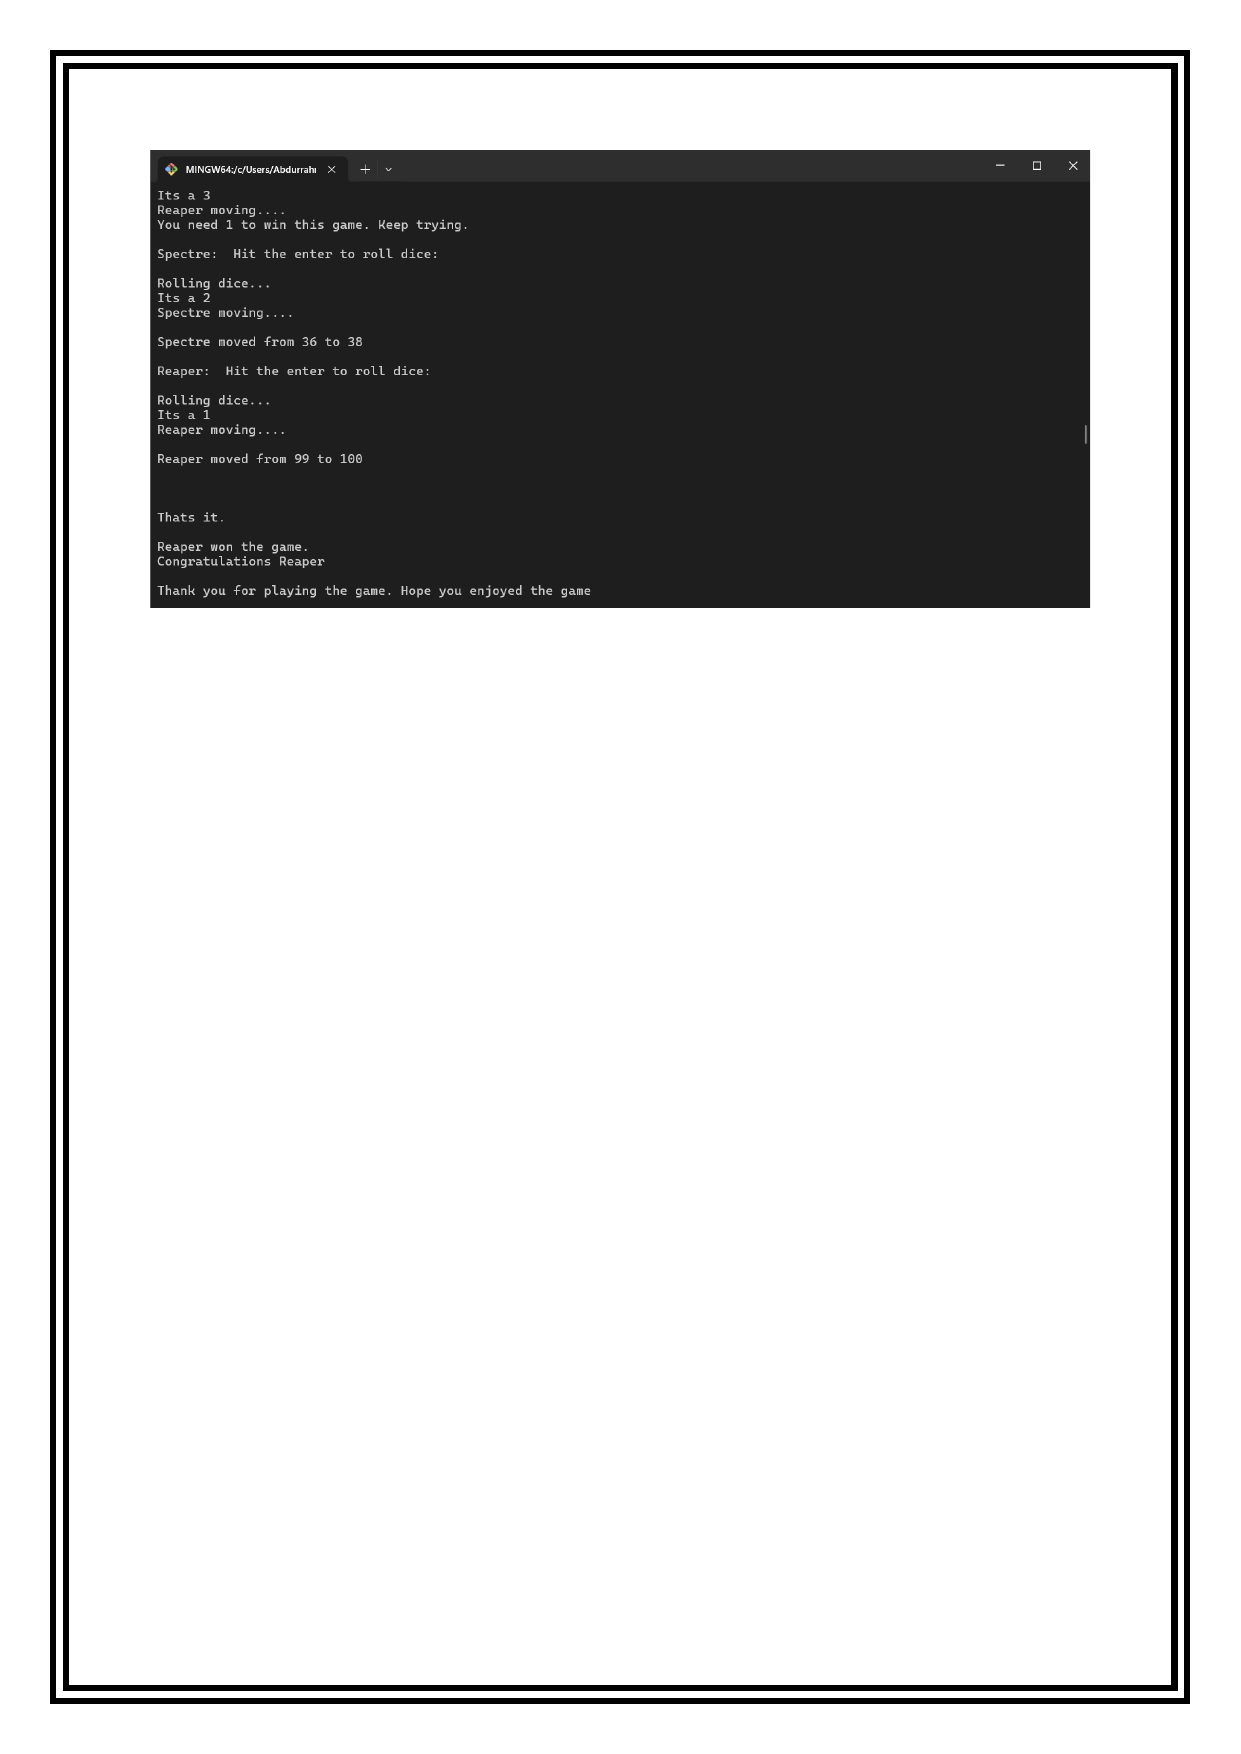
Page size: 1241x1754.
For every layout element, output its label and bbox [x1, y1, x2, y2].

picture [150, 150, 1091, 608]
